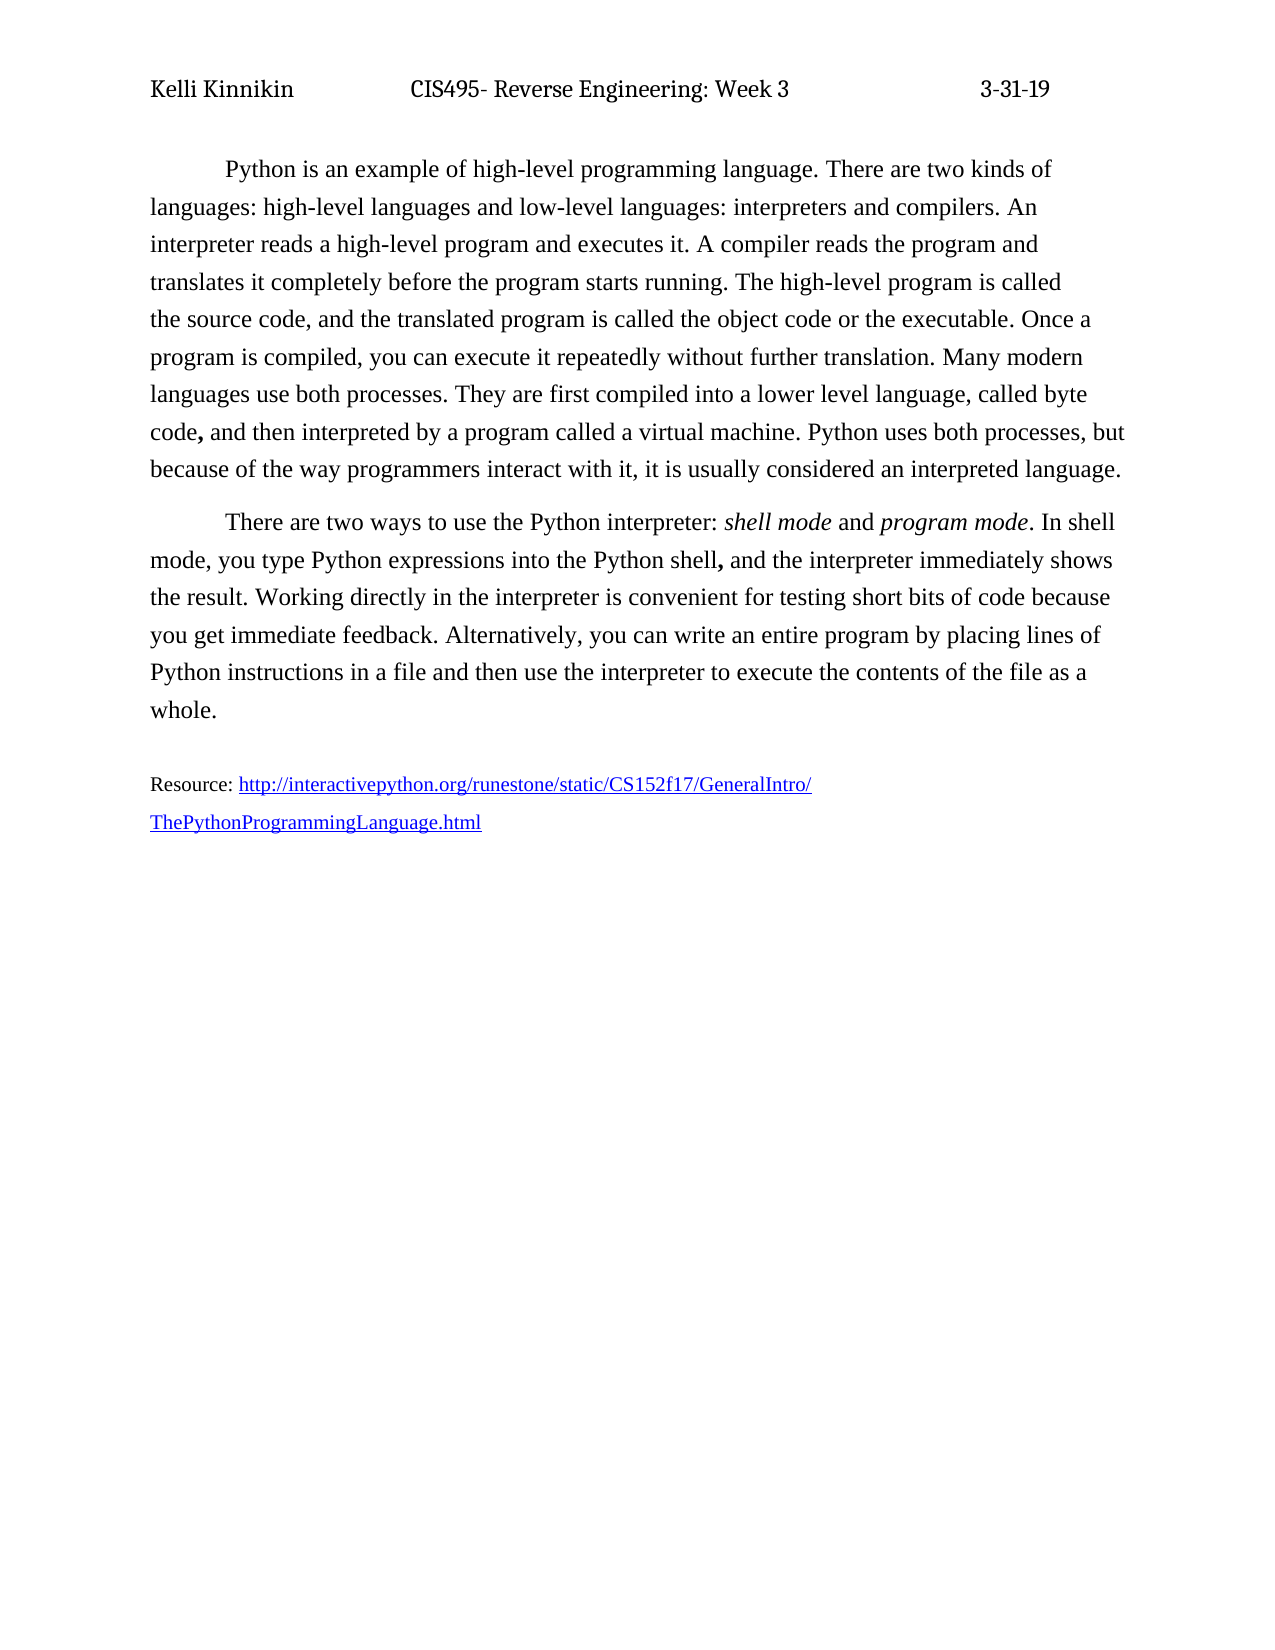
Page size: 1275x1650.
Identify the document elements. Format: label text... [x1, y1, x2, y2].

text There are two ways to use the Python interpreter: shell mode and program mode. In shell mode, you type Python expressions into the Python shell, and the interpreter immediately shows the result. Working directly in the interpreter is convenient for testing short bits of code because you get immediate feedback. Alternatively, you can write an entire program by placing lines of Python instructions in a file and then use the interpreter to execute the contents of the file as a whole. [150, 503, 1125, 728]
text Resource: http://interactivepython.org/runestone/static/CS152f17/GeneralIntro/ThePythonProgrammingLanguage.html [150, 766, 1125, 841]
text Python is an example of high-level programming language. There are two kinds of languages: high-level languages and low-level languages: interpreters and compilers. An interpreter reads a high-level program and executes it. A compiler reads the program and translates it completely before the program starts running. The high-level program is called the source code, and the translated program is called the object code or the executable. Once a program is compiled, you can execute it repeatedly without further translation. Many modern languages use both processes. They are first compiled into a lower level language, called byte code, and then interpreted by a program called a virtual machine. Python uses both processes, but because of the way programmers interact with it, it is usually considered an interpreted language. [150, 150, 1125, 487]
